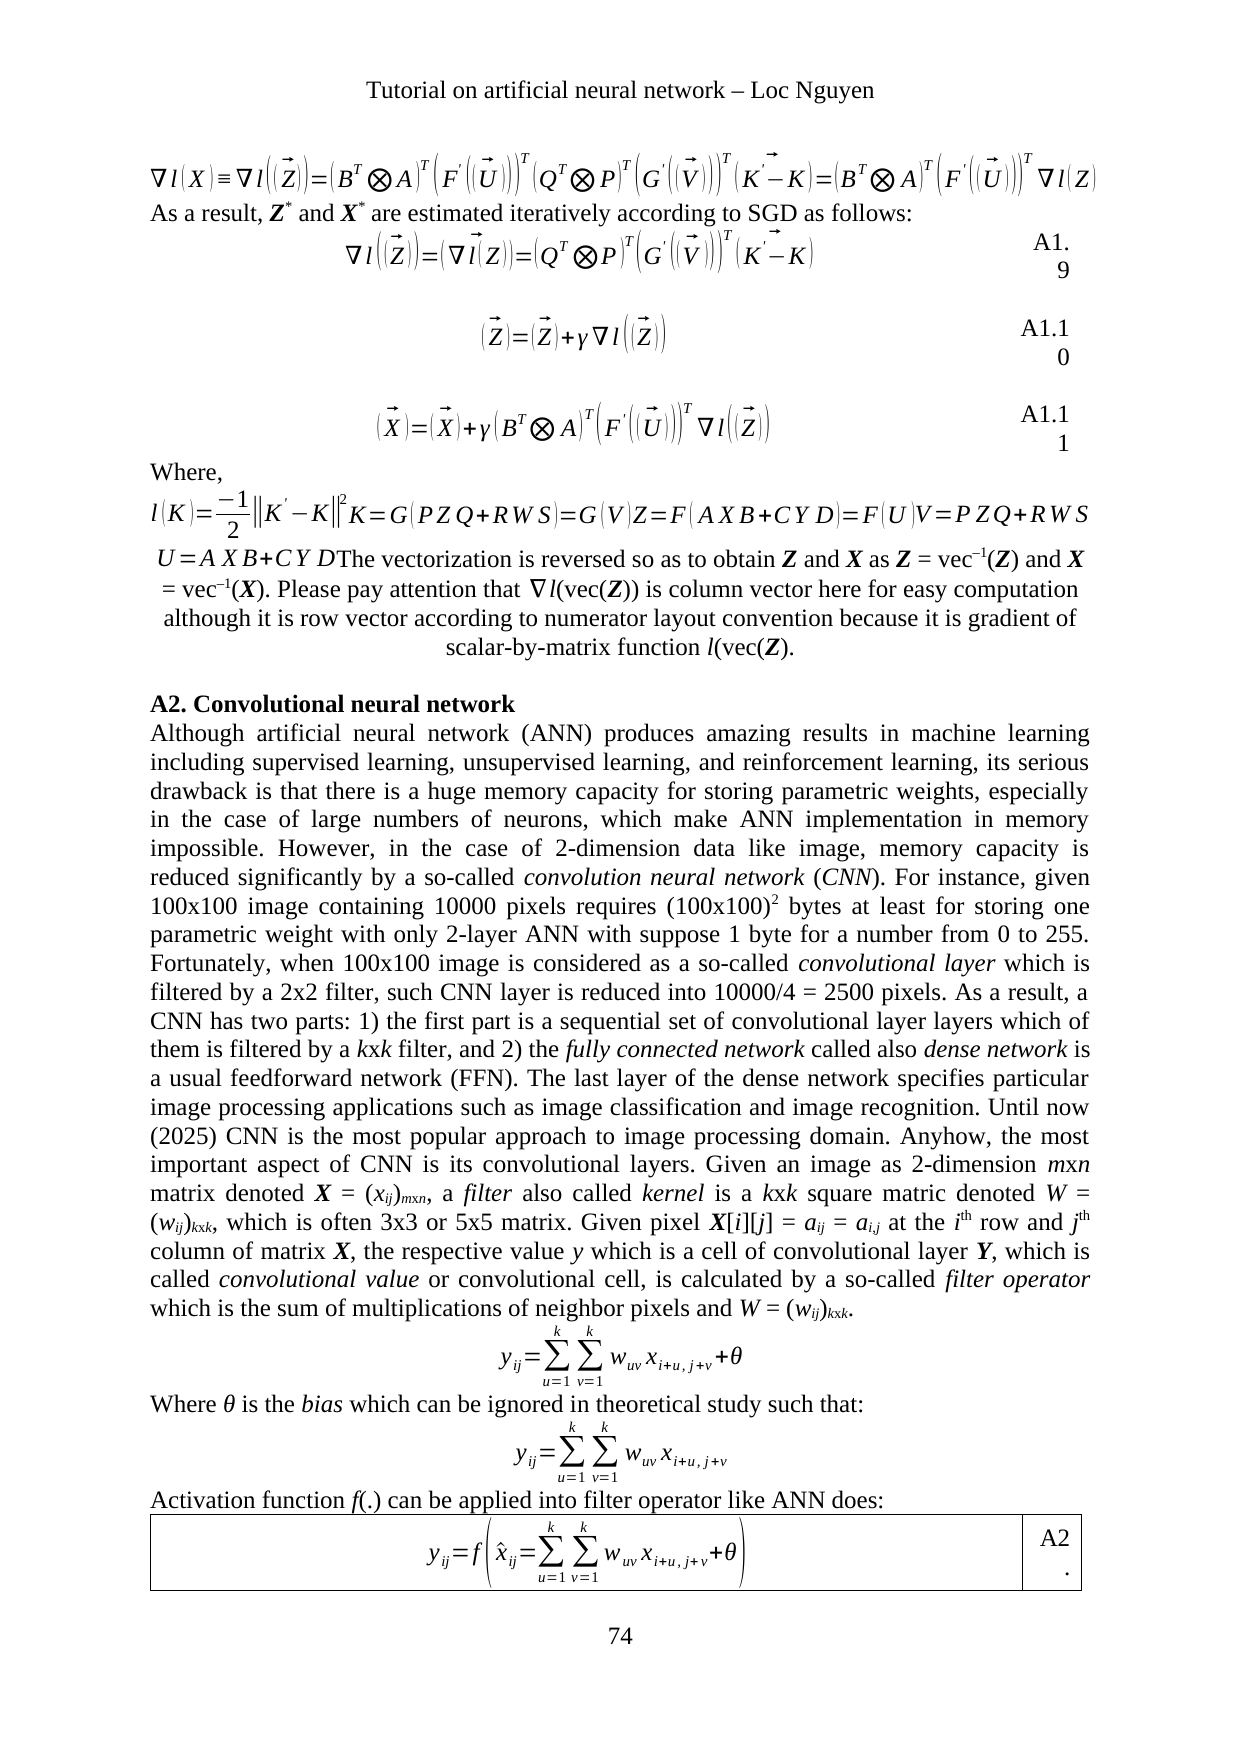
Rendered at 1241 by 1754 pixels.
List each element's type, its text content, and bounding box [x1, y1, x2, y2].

text The vectorization is reversed so as to obtain Z and X as Z = vec–1(Z) and X = vec–1(X). Please pay attention that ∇l(vec(Z)) is column vector here for easy computation although it is row vector according to numerator layout convention because it is gradient of scalar-by-matrix function l(vec(Z). [150, 485, 1090, 661]
text Where, [150, 457, 1090, 485]
text A2. Convolutional neural network [150, 689, 1090, 718]
text Activation function f(.) can be applied into filter operator like ANN does: [150, 1485, 1090, 1514]
table_header [150, 399, 997, 457]
table_header [151, 1515, 1022, 1589]
table_header [150, 227, 1009, 284]
table_header A2. [1023, 1515, 1081, 1589]
text Although artificial neural network (ANN) produces amazing results in machine learning including supervised learning, unsupervised learning, and reinforcement learning, its serious drawback is that there is a huge memory capacity for storing parametric weights, especially in the case of large numbers of neurons, which make ANN implementation in memory impossible. However, in the case of 2-dimension data like image, memory capacity is reduced significantly by a so-called convolution neural network (CNN). For instance, given 100x100 image containing 10000 pixels requires (100x100)2 bytes at least for storing one parametric weight with only 2-layer ANN with suppose 1 byte for a number from 0 to 255. Fortunately, when 100x100 image is considered as a so-called convolutional layer which is filtered by a 2x2 filter, such CNN layer is reduced into 10000/4 = 2500 pixels. As a result, a CNN has two parts: 1) the first part is a sequential set of convolutional layer layers which of them is filtered by a kxk filter, and 2) the fully connected network called also dense network is a usual feedforward network (FFN). The last layer of the dense network specifies particular image processing applications such as image classification and image recognition. Until now (2025) CNN is the most popular approach to image processing domain. Anyhow, the most important aspect of CNN is its convolutional layers. Given an image as 2-dimension mxn matrix denoted X = (xij)mxn, a filter also called kernel is a kxk square matric denoted W = (wij)kxk, which is often 3x3 or 5x5 matrix. Given pixel X[i][j] = aij = ai,j at the ith row and jth column of matrix X, the respective value y which is a cell of convolutional layer Y, which is called convolutional value or convolutional cell, is calculated by a so-called filter operator which is the sum of multiplications of neighbor pixels and W = (wij)kxk. [150, 718, 1090, 1322]
table_header A1.11 [997, 399, 1081, 457]
table_header [150, 313, 997, 370]
text As a result, Z* and X* are estimated iteratively according to SGD as follows: [150, 198, 1090, 227]
table_header A1.9 [1010, 227, 1081, 284]
table_header A1.10 [997, 313, 1081, 370]
text Where θ is the bias which can be ignored in theoretical study such that: [150, 1389, 1090, 1418]
